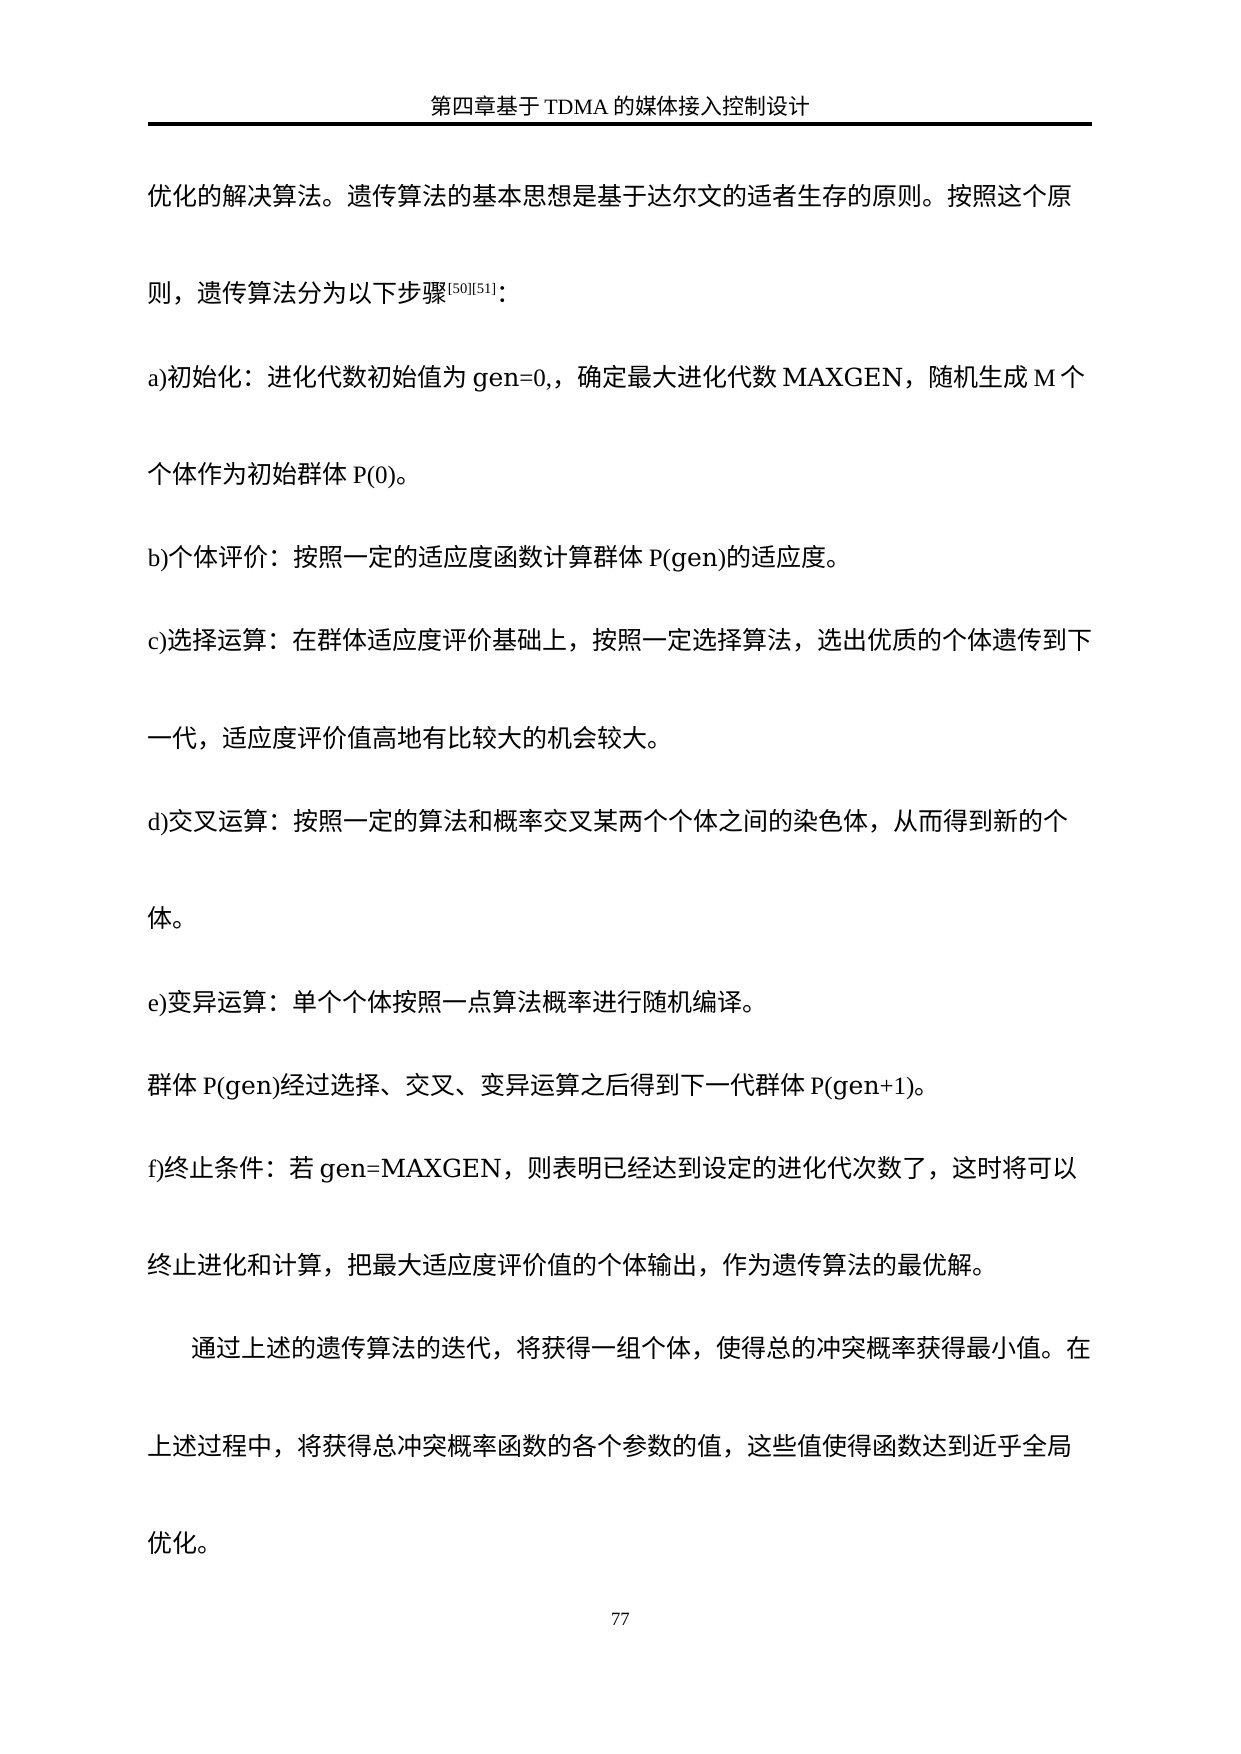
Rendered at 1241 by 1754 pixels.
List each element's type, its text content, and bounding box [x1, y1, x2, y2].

text 通过上述的遗传算法的迭代，将获得一组个体，使得总的冲突概率获得最小值。在上述过程中，将获得总冲突概率函数的各个参数的值，这些值使得函数达到近乎全局优化。 [148, 1314, 1092, 1574]
text a)初始化：进化代数初始值为gen=0,，确定最大进化代数MAXGEN，随机生成M个个体作为初始群体P(0)。 [148, 343, 1092, 505]
text b)个体评价：按照一定的适应度函数计算群体P(gen)的适应度。 [148, 523, 1092, 588]
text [148, 162, 1092, 324]
text d)交叉运算：按照一定的算法和概率交叉某两个个体之间的染色体，从而得到新的个体。 [148, 787, 1092, 949]
text 群体P(gen)经过选择、交叉、变异运算之后得到下一代群体P(gen+1)。 [148, 1051, 1092, 1116]
text c)选择运算：在群体适应度评价基础上，按照一定选择算法，选出优质的个体遗传到下一代，适应度评价值高地有比较大的机会较大。 [148, 606, 1092, 769]
text e)变异运算：单个个体按照一点算法概率进行随机编译。 [148, 968, 1092, 1033]
text f)终止条件：若gen=MAXGEN，则表明已经达到设定的进化代次数了，这时将可以终止进化和计算，把最大适应度评价值的个体输出，作为遗传算法的最优解。 [148, 1134, 1092, 1296]
